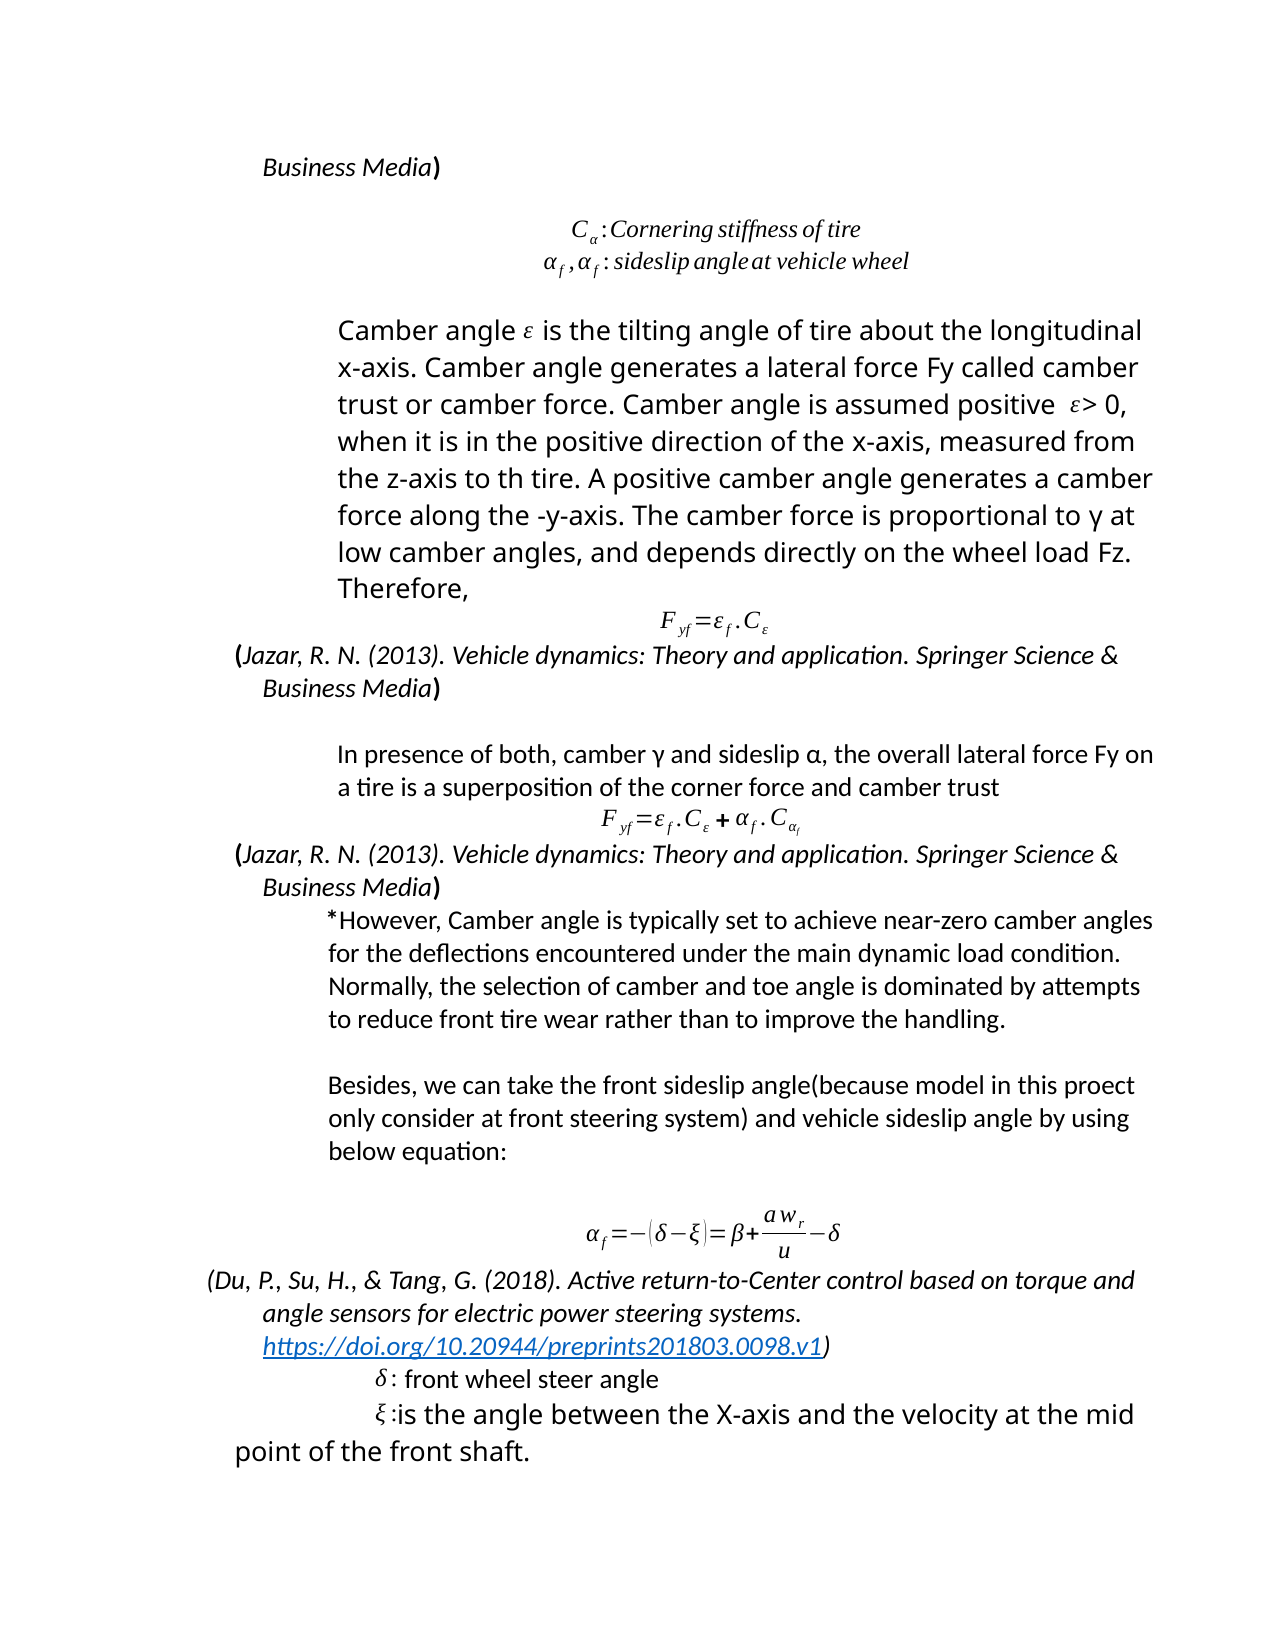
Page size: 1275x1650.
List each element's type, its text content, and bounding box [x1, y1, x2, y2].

list is the angle between the X-axis and the velocity at the mid point of the front shaft. [187, 1395, 1162, 1469]
text + [541, 803, 1162, 837]
text *However, Camber angle is typically set to achieve near-zero camber angles for the deflections encountered under the main dynamic load condition. Normally, the selection of camber and toe angle is dominated by attempts to reduce front tire wear rather than to improve the handling. [233, 903, 1162, 1035]
text (Jazar, R. N. (2013). Vehicle dynamics: Theory and application. Springer Science & Business Media) [191, 638, 1162, 704]
text (Jazar, R. N. (2013). Vehicle dynamics: Theory and application. Springer Science & Business Media) [191, 837, 1162, 903]
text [191, 150, 1162, 183]
list (Du, P., Su, H., & Tang, G. (2018). Active return-to-Center control based on torque and angle sensors for electric power steering systems. https://doi.org/10.20944/preprints201803.0098.v1) [206, 1263, 1162, 1362]
list Camber angle is the tilting angle of tire about the longitudinal x-axis. Camber angle generates a lateral force Fy called camber trust or camber force. Camber angle is assumed positive > 0, when it is in the positive direction of the x-axis, measured from the z-axis to th tire. A positive camber angle generates a camber force along the -y-axis. The camber force is proportional to γ at low camber angles, and depends directly on the wheel load Fz. Therefore, [337, 312, 1162, 607]
text Besides, we can take the front sideslip angle(because model in this proect only consider at front steering system) and vehicle sideslip angle by using below equation: [309, 1068, 1162, 1167]
list In presence of both, camber γ and sideslip α, the overall lateral force Fy on a tire is a superposition of the corner force and camber trust [300, 737, 1162, 803]
list front wheel steer angle [187, 1362, 1162, 1395]
